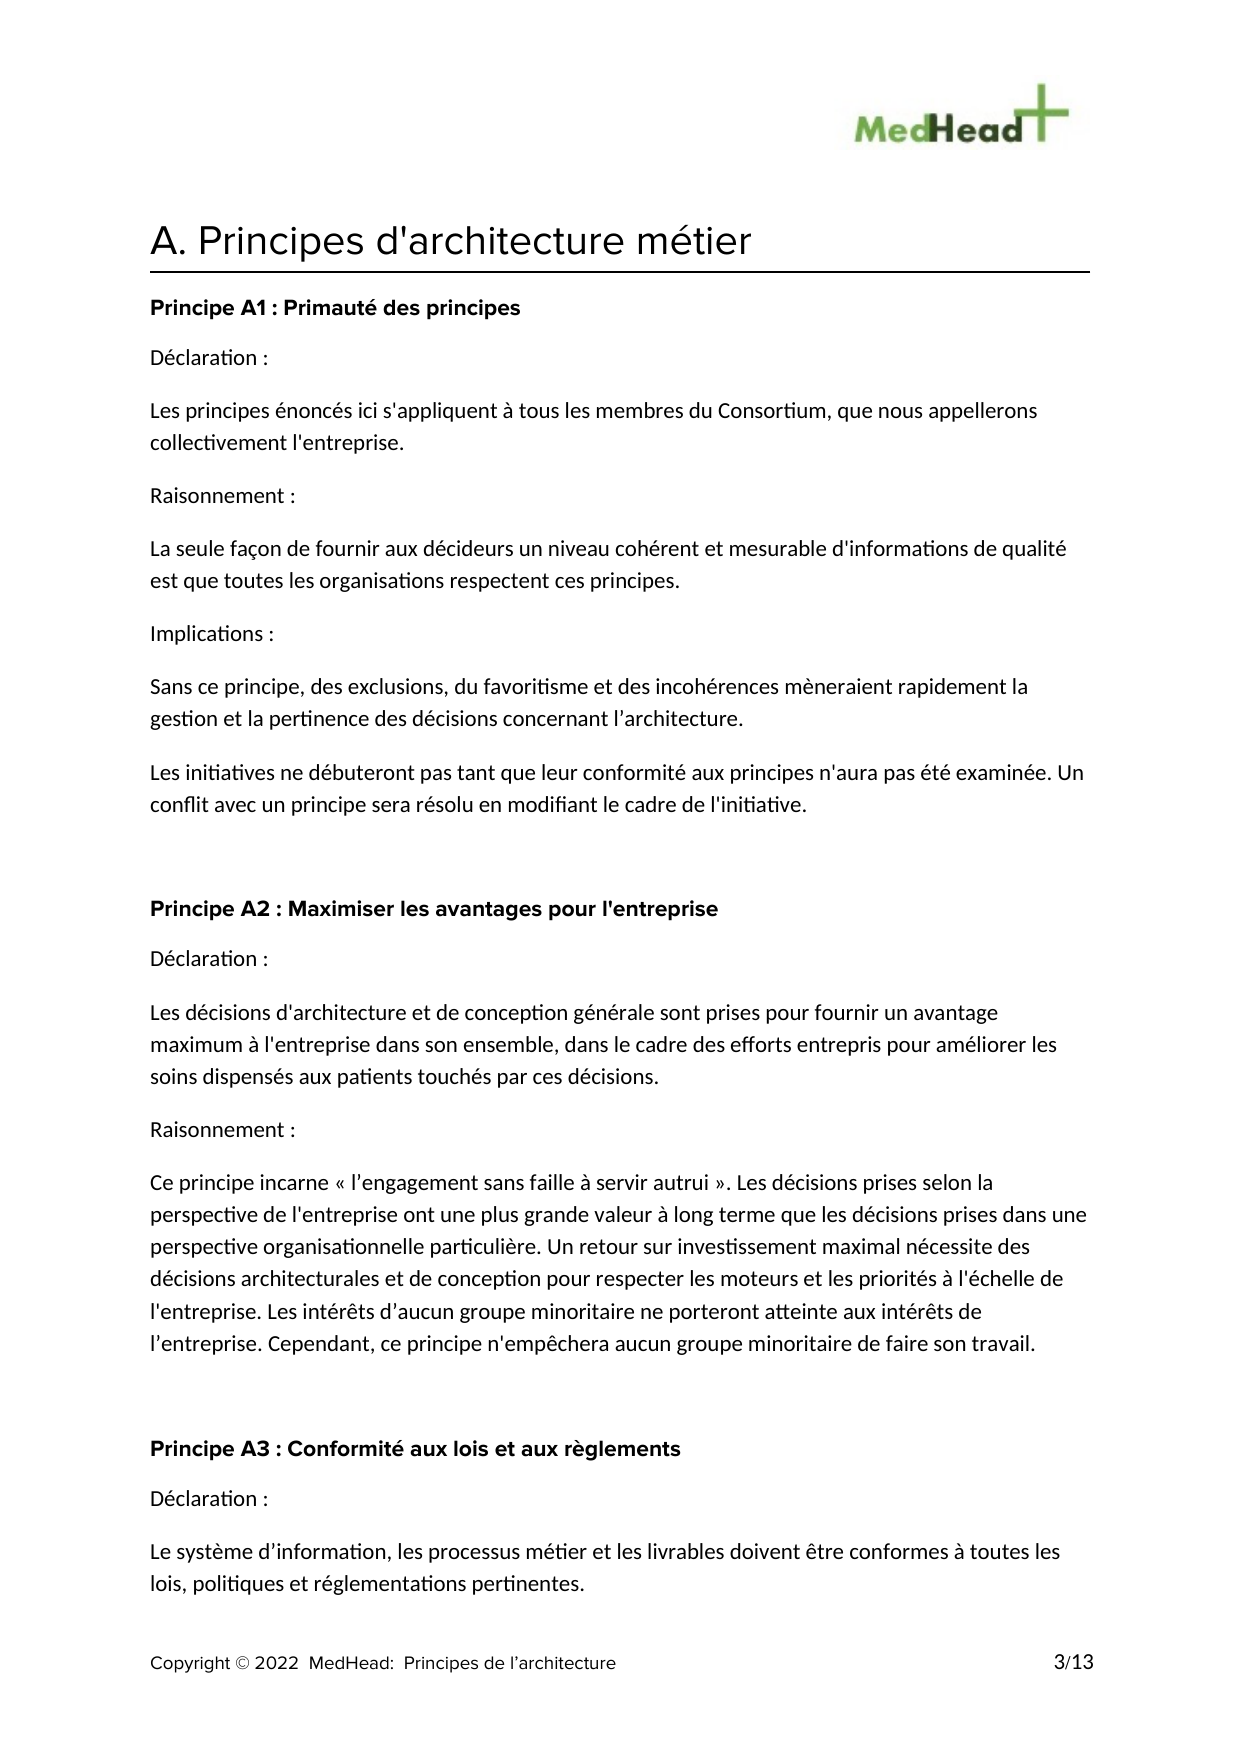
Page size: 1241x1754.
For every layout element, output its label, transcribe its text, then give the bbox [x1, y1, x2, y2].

text Ce principe incarne « l’engagement sans faille à servir autrui ». Les décisions prises selon la perspective de l'entreprise ont une plus grande valeur à long terme que les décisions prises dans une perspective organisationnelle particulière. Un retour sur investissement maximal nécessite des décisions architecturales et de conception pour respecter les moteurs et les priorités à l'échelle de l'entreprise. Les intérêts d’aucun groupe minoritaire ne porteront atteinte aux intérêts de l’entreprise. Cependant, ce principe n'empêchera aucun groupe minoritaire de faire son travail. [150, 1168, 1090, 1357]
text Raisonnement : [150, 1115, 1090, 1143]
text Les initiatives ne débuteront pas tant que leur conformité aux principes n'aura pas été examinée. Un conflit avec un principe sera résolu en modifiant le cadre de l'initiative. [150, 758, 1090, 818]
picture [834, 75, 1091, 150]
text Le système d’information, les processus métier et les livrables doivent être conformes à toutes les lois, politiques et réglementations pertinentes. [150, 1537, 1090, 1597]
text Implications : [150, 619, 1090, 647]
subtitle Principe A1 : Primauté des principes [150, 294, 1090, 322]
text Déclaration : [150, 1484, 1090, 1512]
subtitle A. Principes d'architecture métier [150, 216, 1090, 271]
text Les décisions d'architecture et de conception générale sont prises pour fournir un avantage maximum à l'entreprise dans son ensemble, dans le cadre des efforts entrepris pour améliorer les soins dispensés aux patients touchés par ces décisions. [150, 998, 1090, 1090]
subtitle Principe A2 : Maximiser les avantages pour l'entreprise [150, 896, 1090, 924]
subtitle Principe A3 : Conformité aux lois et aux règlements [150, 1435, 1090, 1463]
text Les principes énoncés ici s'appliquent à tous les membres du Consortium, que nous appellerons collectivement l'entreprise. [150, 396, 1090, 456]
text Déclaration : [150, 944, 1090, 973]
text Raisonnement : [150, 481, 1090, 509]
text La seule façon de fournir aux décideurs un niveau cohérent et mesurable d'informations de qualité est que toutes les organisations respectent ces principes. [150, 534, 1090, 594]
text Déclaration : [150, 343, 1090, 371]
text Sans ce principe, des exclusions, du favoritisme et des incohérences mèneraient rapidement la gestion et la pertinence des décisions concernant l’architecture. [150, 672, 1090, 733]
